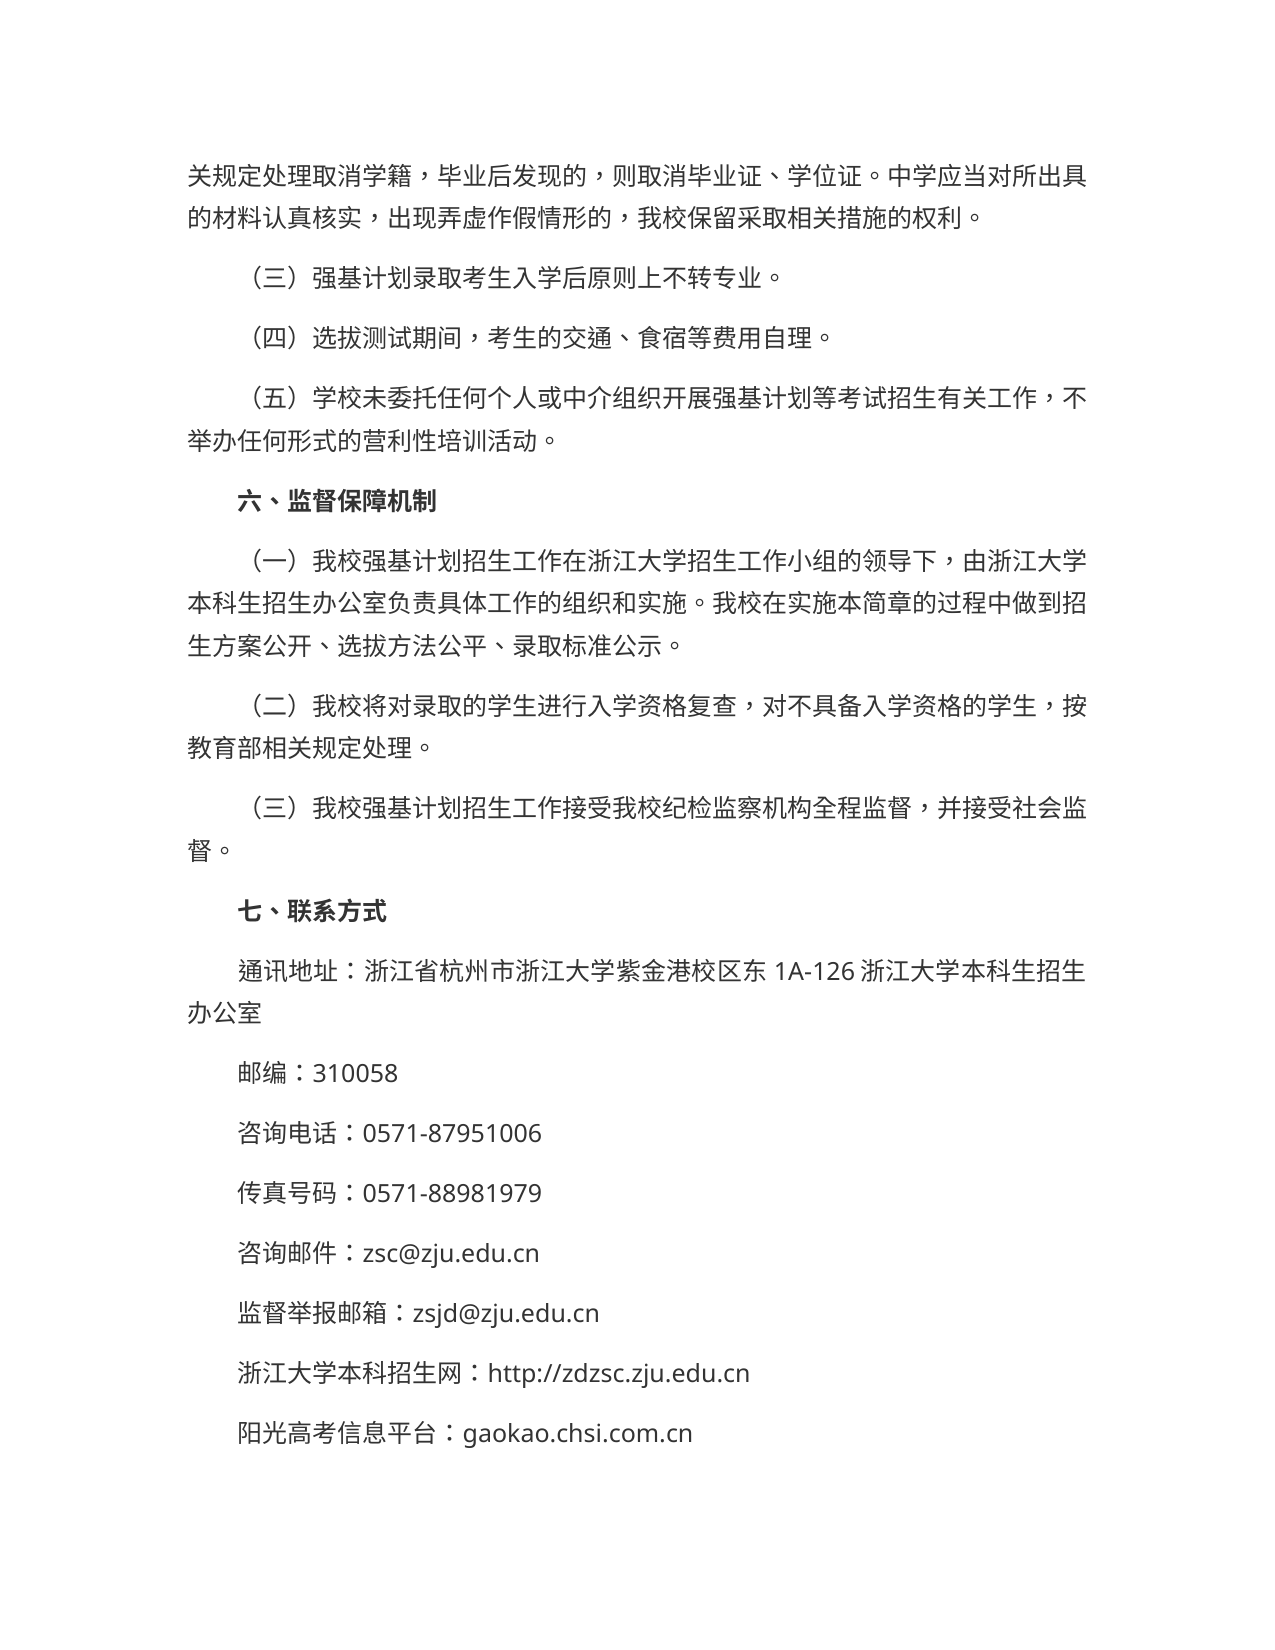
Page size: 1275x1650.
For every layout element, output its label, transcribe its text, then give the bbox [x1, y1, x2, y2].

text 传真号码：0571-88981979 [187, 1167, 1087, 1210]
text 阳光高考信息平台：gaokao.chsi.com.cn [187, 1407, 1087, 1450]
text （二）我校将对录取的学生进行入学资格复查，对不具备入学资格的学生，按教育部相关规定处理。 [187, 680, 1087, 765]
text （三）我校强基计划招生工作接受我校纪检监察机构全程监督，并接受社会监督。 [187, 782, 1087, 867]
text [187, 150, 1087, 235]
text 浙江大学本科招生网：http://zdzsc.zju.edu.cn [187, 1347, 1087, 1390]
text （三）强基计划录取考生入学后原则上不转专业。 [187, 252, 1087, 295]
text 咨询电话：0571-87951006 [187, 1107, 1087, 1150]
text 咨询邮件：zsc@zju.edu.cn [187, 1227, 1087, 1270]
text 六、监督保障机制 [187, 475, 1087, 517]
text （一）我校强基计划招生工作在浙江大学招生工作小组的领导下，由浙江大学本科生招生办公室负责具体工作的组织和实施。我校在实施本简章的过程中做到招生方案公开、选拔方法公平、录取标准公示。 [187, 535, 1087, 662]
text 七、联系方式 [187, 885, 1087, 927]
text 通讯地址：浙江省杭州市浙江大学紫金港校区东1A-126浙江大学本科生招生办公室 [187, 945, 1087, 1030]
text 监督举报邮箱：zsjd@zju.edu.cn [187, 1287, 1087, 1330]
text （五）学校未委托任何个人或中介组织开展强基计划等考试招生有关工作，不举办任何形式的营利性培训活动。 [187, 372, 1087, 457]
text 邮编：310058 [187, 1047, 1087, 1090]
text （四）选拔测试期间，考生的交通、食宿等费用自理。 [187, 312, 1087, 355]
